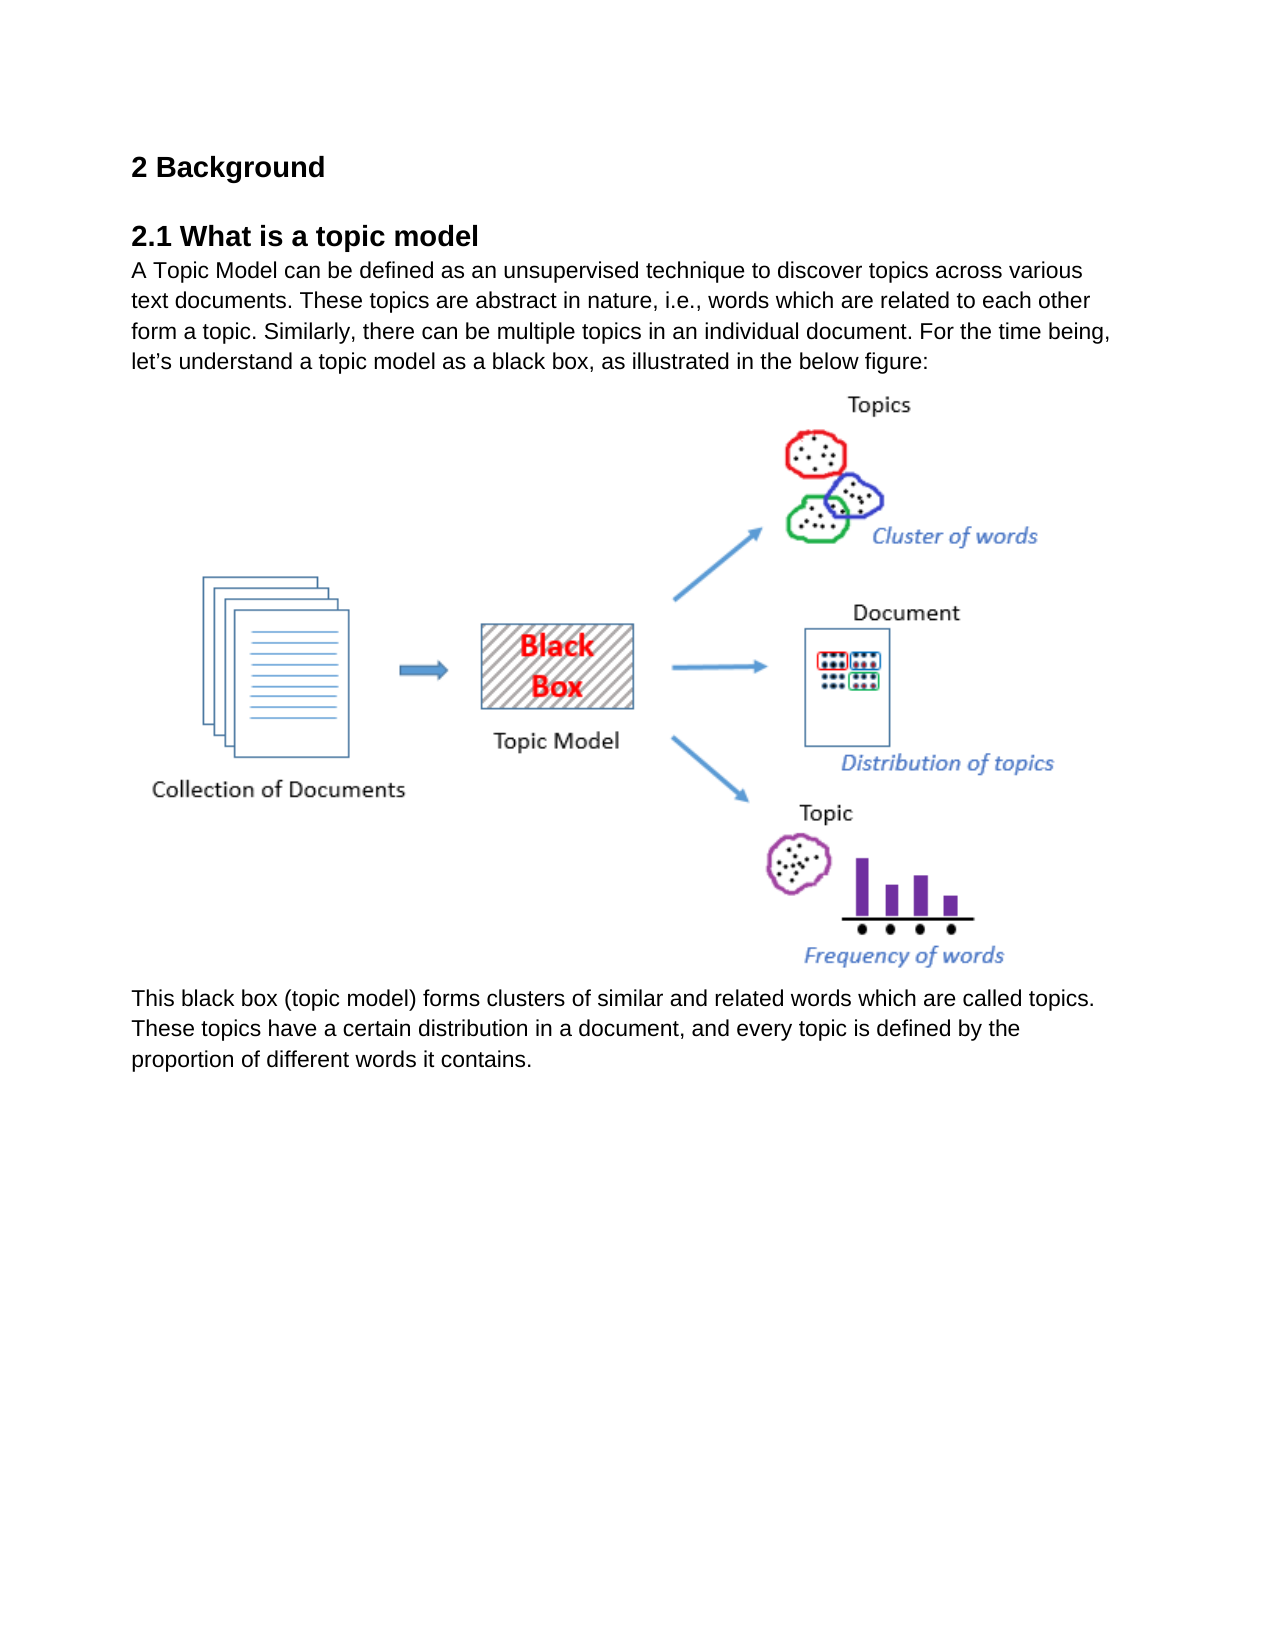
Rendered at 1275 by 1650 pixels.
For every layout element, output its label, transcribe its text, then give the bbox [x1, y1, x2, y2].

picture [131, 378, 1072, 982]
text 2 Background [131, 150, 1125, 183]
text This black box (topic model) forms clusters of similar and related words which are called topics. These topics have a certain distribution in a document, and every topic is defined by the proportion of different words it contains. [131, 985, 1125, 1072]
text 2.1 What is a topic model [131, 219, 1125, 252]
text A Topic Model can be defined as an unsupervised technique to discover topics across various text documents. These topics are abstract in nature, i.e., words which are related to each other form a topic. Similarly, there can be multiple topics in an individual document. For the time being, let’s understand a topic model as a black box, as illustrated in the below figure: [131, 257, 1125, 374]
